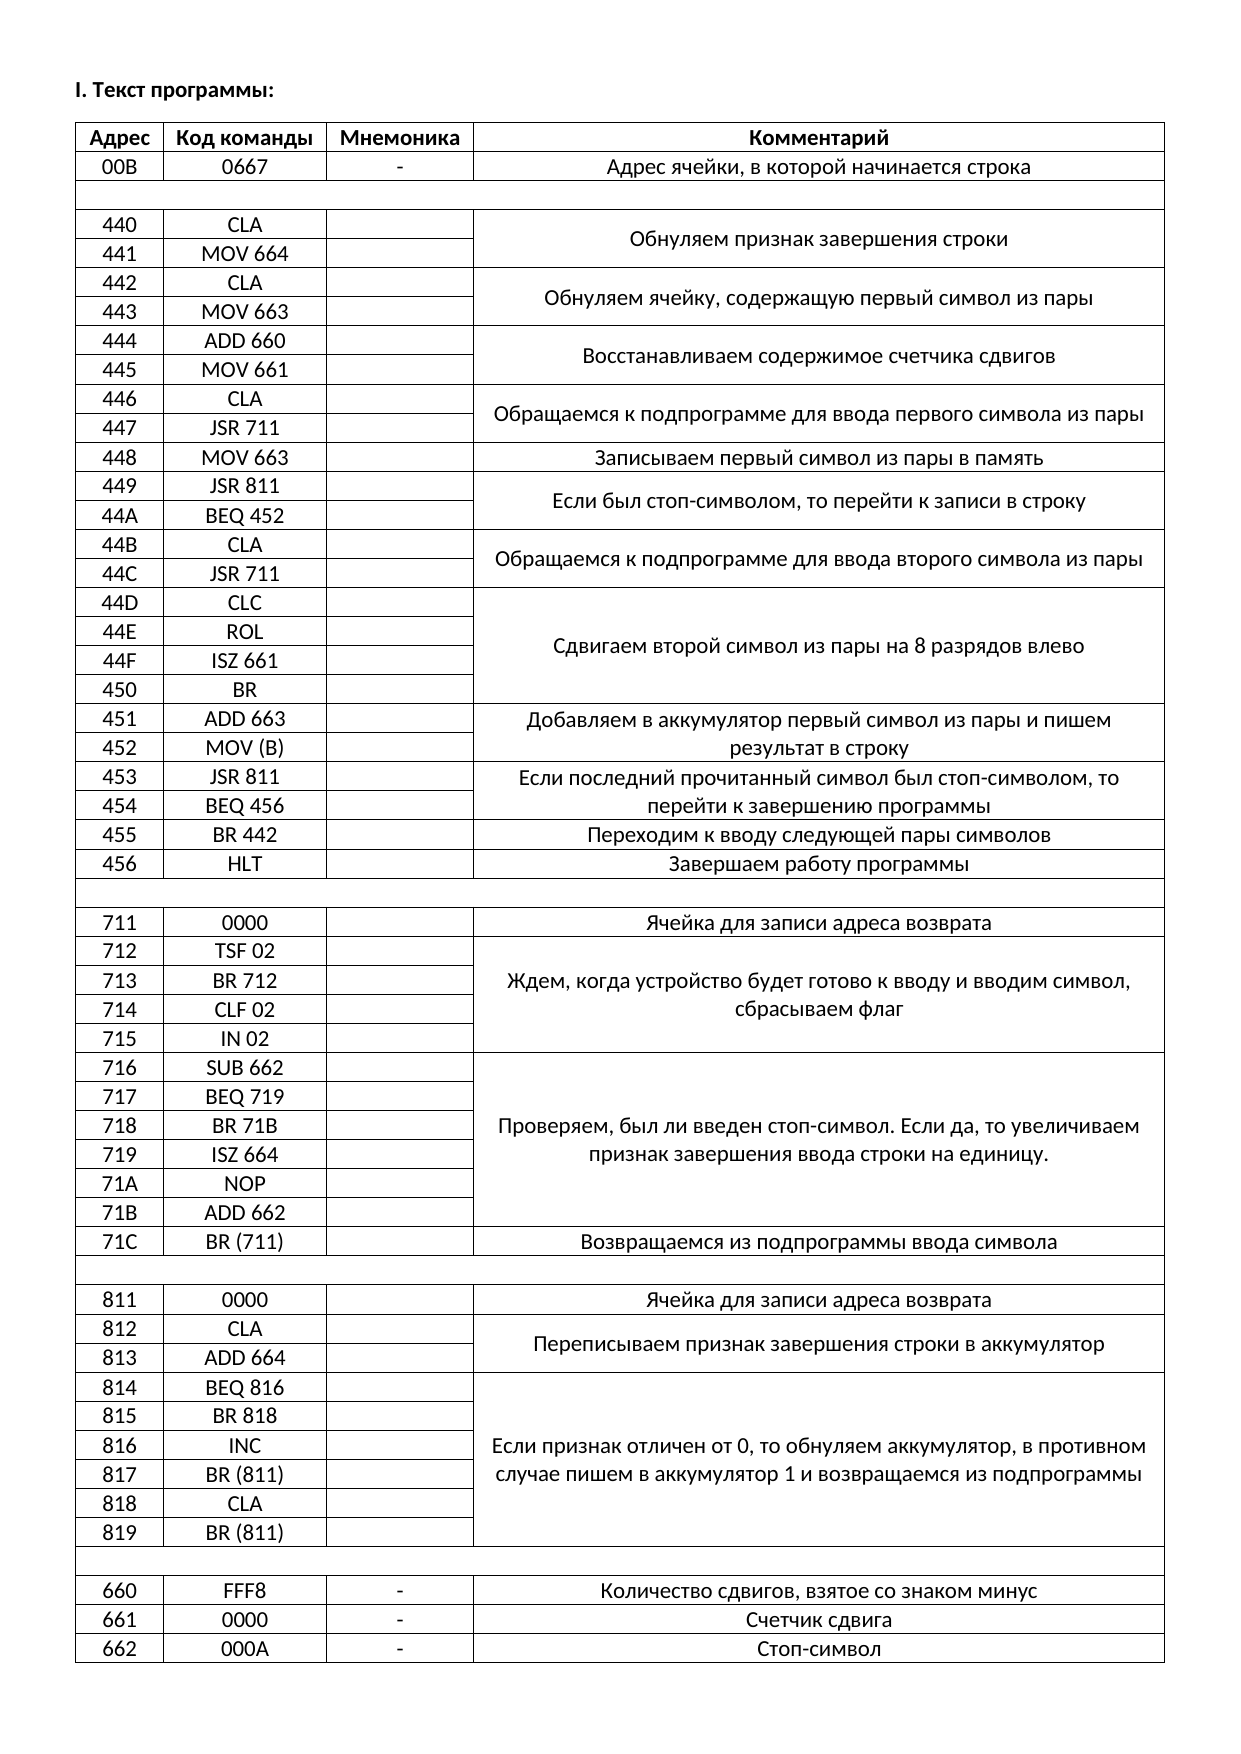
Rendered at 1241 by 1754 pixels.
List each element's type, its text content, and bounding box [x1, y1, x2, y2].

table_cell Если последний прочитанный символ был стоп-символом, то перейти к завершению программы [474, 762, 1164, 819]
table_cell [76, 879, 1164, 907]
table_cell [327, 1489, 473, 1517]
table_cell [327, 646, 473, 674]
table_cell Обнуляем ячейку, содержащую первый символ из пары [474, 268, 1164, 325]
table_cell 447 [76, 414, 163, 442]
table_cell ROL [164, 617, 326, 645]
table_cell [327, 1460, 473, 1488]
table_cell [327, 355, 473, 383]
table_cell 44A [76, 501, 163, 529]
table_cell Обращаемся к подпрограмме для ввода первого символа из пары [474, 385, 1164, 442]
table_cell 442 [76, 268, 163, 296]
table_cell 00B [76, 152, 163, 180]
table_cell BR (811) [164, 1460, 326, 1488]
table_cell Ячейка для записи адреса возврата [474, 1285, 1164, 1313]
table_cell [327, 1315, 473, 1342]
table_cell 451 [76, 704, 163, 732]
table_cell MOV 663 [164, 443, 326, 471]
table_cell 660 [76, 1576, 163, 1604]
table_cell INC [164, 1431, 326, 1459]
table_cell 815 [76, 1402, 163, 1430]
table_cell BR (711) [164, 1227, 326, 1255]
table_cell [327, 1402, 473, 1430]
table_cell IN 02 [164, 1024, 326, 1052]
table_cell [76, 1547, 1164, 1575]
table_cell [327, 210, 473, 238]
table_cell 662 [76, 1634, 163, 1662]
table_cell 717 [76, 1082, 163, 1110]
table_cell 444 [76, 326, 163, 354]
table_cell 452 [76, 733, 163, 761]
table_cell 445 [76, 355, 163, 383]
table_cell BEQ 452 [164, 501, 326, 529]
table_cell 819 [76, 1518, 163, 1546]
table_cell [327, 1285, 473, 1313]
table_cell CLC [164, 588, 326, 616]
table_cell [327, 733, 473, 761]
table_cell 44B [76, 530, 163, 558]
table_cell Проверяем, был ли введен стоп-символ. Если да, то увеличиваем признак завершения ввода строки на единицу. [474, 1053, 1164, 1226]
table_cell ISZ 664 [164, 1140, 326, 1168]
table_cell CLA [164, 1315, 326, 1342]
table_cell Возвращаемся из подпрограммы ввода символа [474, 1227, 1164, 1255]
table_cell ISZ 661 [164, 646, 326, 674]
table_cell JSR 811 [164, 762, 326, 790]
table_cell Обращаемся к подпрограмме для ввода второго символа из пары [474, 530, 1164, 587]
table_cell [327, 1024, 473, 1052]
table_cell [327, 1082, 473, 1110]
table_cell Количество сдвигов, взятое со знаком минус [474, 1576, 1164, 1604]
table_cell NOP [164, 1169, 326, 1197]
table_cell [327, 1198, 473, 1226]
table_cell [327, 1111, 473, 1139]
table_cell BR [164, 675, 326, 703]
table_cell 44E [76, 617, 163, 645]
table_cell [327, 472, 473, 500]
table_cell Обнуляем признак завершения строки [474, 210, 1164, 267]
table_cell [327, 966, 473, 994]
table_cell 446 [76, 385, 163, 412]
table_cell [327, 791, 473, 819]
table_cell [327, 559, 473, 587]
table_cell JSR 711 [164, 559, 326, 587]
table_cell 450 [76, 675, 163, 703]
table_cell BEQ 816 [164, 1373, 326, 1401]
table_cell 455 [76, 820, 163, 848]
table_cell Добавляем в аккумулятор первый символ из пары и пишем результат в строку [474, 704, 1164, 761]
table_cell 44F [76, 646, 163, 674]
table_cell 0667 [164, 152, 326, 180]
table_header Комментарий [474, 123, 1164, 151]
table_cell [327, 268, 473, 296]
table_cell 443 [76, 297, 163, 325]
table_cell 818 [76, 1489, 163, 1517]
table_cell 661 [76, 1605, 163, 1633]
table_cell BEQ 719 [164, 1082, 326, 1110]
table_cell 718 [76, 1111, 163, 1139]
table_cell 816 [76, 1431, 163, 1459]
table_cell BR (811) [164, 1518, 326, 1546]
table_cell [327, 1140, 473, 1168]
table_cell 712 [76, 937, 163, 965]
table_cell [327, 762, 473, 790]
table_cell [327, 1169, 473, 1197]
table_cell ADD 660 [164, 326, 326, 354]
table_cell Адрес ячейки, в которой начинается строка [474, 152, 1164, 180]
table_cell [327, 1518, 473, 1546]
table_cell BEQ 456 [164, 791, 326, 819]
table_cell Переходим к вводу следующей пары символов [474, 820, 1164, 848]
table_cell BR 712 [164, 966, 326, 994]
table_header Код команды [164, 123, 326, 151]
table_cell 454 [76, 791, 163, 819]
table_cell Завершаем работу программы [474, 850, 1164, 877]
table_cell Стоп-символ [474, 1634, 1164, 1662]
table_cell [327, 850, 473, 877]
table_cell [327, 704, 473, 732]
table_cell 716 [76, 1053, 163, 1081]
table_cell 456 [76, 850, 163, 877]
table_cell Ждем, когда устройство будет готово к вводу и вводим символ, сбрасываем флаг [474, 937, 1164, 1052]
table_cell CLA [164, 268, 326, 296]
table_cell [327, 1373, 473, 1401]
table_cell [327, 326, 473, 354]
table_cell [76, 1256, 1164, 1284]
table_cell HLT [164, 850, 326, 877]
table_cell 813 [76, 1344, 163, 1372]
table_cell 71C [76, 1227, 163, 1255]
table_cell 71B [76, 1198, 163, 1226]
table_cell [327, 1431, 473, 1459]
table_cell 812 [76, 1315, 163, 1342]
table_cell 453 [76, 762, 163, 790]
table_cell Восстанавливаем содержимое счетчика сдвигов [474, 326, 1164, 383]
table_cell 71A [76, 1169, 163, 1197]
table_cell 713 [76, 966, 163, 994]
table_cell MOV 664 [164, 239, 326, 267]
table_cell ADD 663 [164, 704, 326, 732]
table_cell [76, 181, 1164, 209]
table_cell [327, 297, 473, 325]
table_cell TSF 02 [164, 937, 326, 965]
table_cell [327, 995, 473, 1023]
text I. Текст программы: [75, 75, 1165, 103]
table_cell Счетчик сдвига [474, 1605, 1164, 1633]
table_cell [327, 908, 473, 936]
table_cell [327, 617, 473, 645]
table_cell - [327, 1576, 473, 1604]
table_cell CLA [164, 385, 326, 412]
table_cell FFF8 [164, 1576, 326, 1604]
table_cell Если был стоп-символом, то перейти к записи в строку [474, 472, 1164, 529]
table_cell 449 [76, 472, 163, 500]
table_cell [327, 239, 473, 267]
table_cell [327, 414, 473, 442]
table_cell 0000 [164, 1605, 326, 1633]
table_cell [327, 1344, 473, 1372]
table_cell CLF 02 [164, 995, 326, 1023]
table_cell [327, 530, 473, 558]
table_cell 719 [76, 1140, 163, 1168]
table_cell 711 [76, 908, 163, 936]
table_header Адрес [76, 123, 163, 151]
table_cell Записываем первый символ из пары в память [474, 443, 1164, 471]
table_cell 448 [76, 443, 163, 471]
table_cell JSR 811 [164, 472, 326, 500]
table_cell MOV (B) [164, 733, 326, 761]
table_cell CLA [164, 1489, 326, 1517]
table_cell MOV 663 [164, 297, 326, 325]
table_cell [327, 937, 473, 965]
table_cell Переписываем признак завершения строки в аккумулятор [474, 1315, 1164, 1372]
table_cell - [327, 152, 473, 180]
table_cell [327, 820, 473, 848]
table_cell [327, 501, 473, 529]
table_cell ADD 662 [164, 1198, 326, 1226]
table_cell BR 71B [164, 1111, 326, 1139]
table_cell BR 818 [164, 1402, 326, 1430]
table_cell MOV 661 [164, 355, 326, 383]
table_cell BR 442 [164, 820, 326, 848]
table_cell [327, 1053, 473, 1081]
table_cell 714 [76, 995, 163, 1023]
table_cell Если признак отличен от 0, то обнуляем аккумулятор, в противном случае пишем в аккумулятор 1 и возвращаемся из подпрограммы [474, 1373, 1164, 1546]
table_cell [327, 385, 473, 412]
table_cell 441 [76, 239, 163, 267]
table_cell [327, 443, 473, 471]
table_cell 814 [76, 1373, 163, 1401]
table_cell Сдвигаем второй символ из пары на 8 разрядов влево [474, 588, 1164, 703]
table_cell 817 [76, 1460, 163, 1488]
table_cell 44C [76, 559, 163, 587]
table_cell ADD 664 [164, 1344, 326, 1372]
table_cell - [327, 1605, 473, 1633]
table_cell 0000 [164, 908, 326, 936]
table_cell SUB 662 [164, 1053, 326, 1081]
table_cell - [327, 1634, 473, 1662]
table_cell 811 [76, 1285, 163, 1313]
table_cell [327, 675, 473, 703]
table_cell CLA [164, 210, 326, 238]
table_cell 44D [76, 588, 163, 616]
table_cell 715 [76, 1024, 163, 1052]
table_cell [327, 588, 473, 616]
table_cell JSR 711 [164, 414, 326, 442]
table_cell 440 [76, 210, 163, 238]
table_cell [327, 1227, 473, 1255]
table_cell CLA [164, 530, 326, 558]
table_cell 000A [164, 1634, 326, 1662]
table_cell Ячейка для записи адреса возврата [474, 908, 1164, 936]
table_cell 0000 [164, 1285, 326, 1313]
table_header Мнемоника [327, 123, 473, 151]
